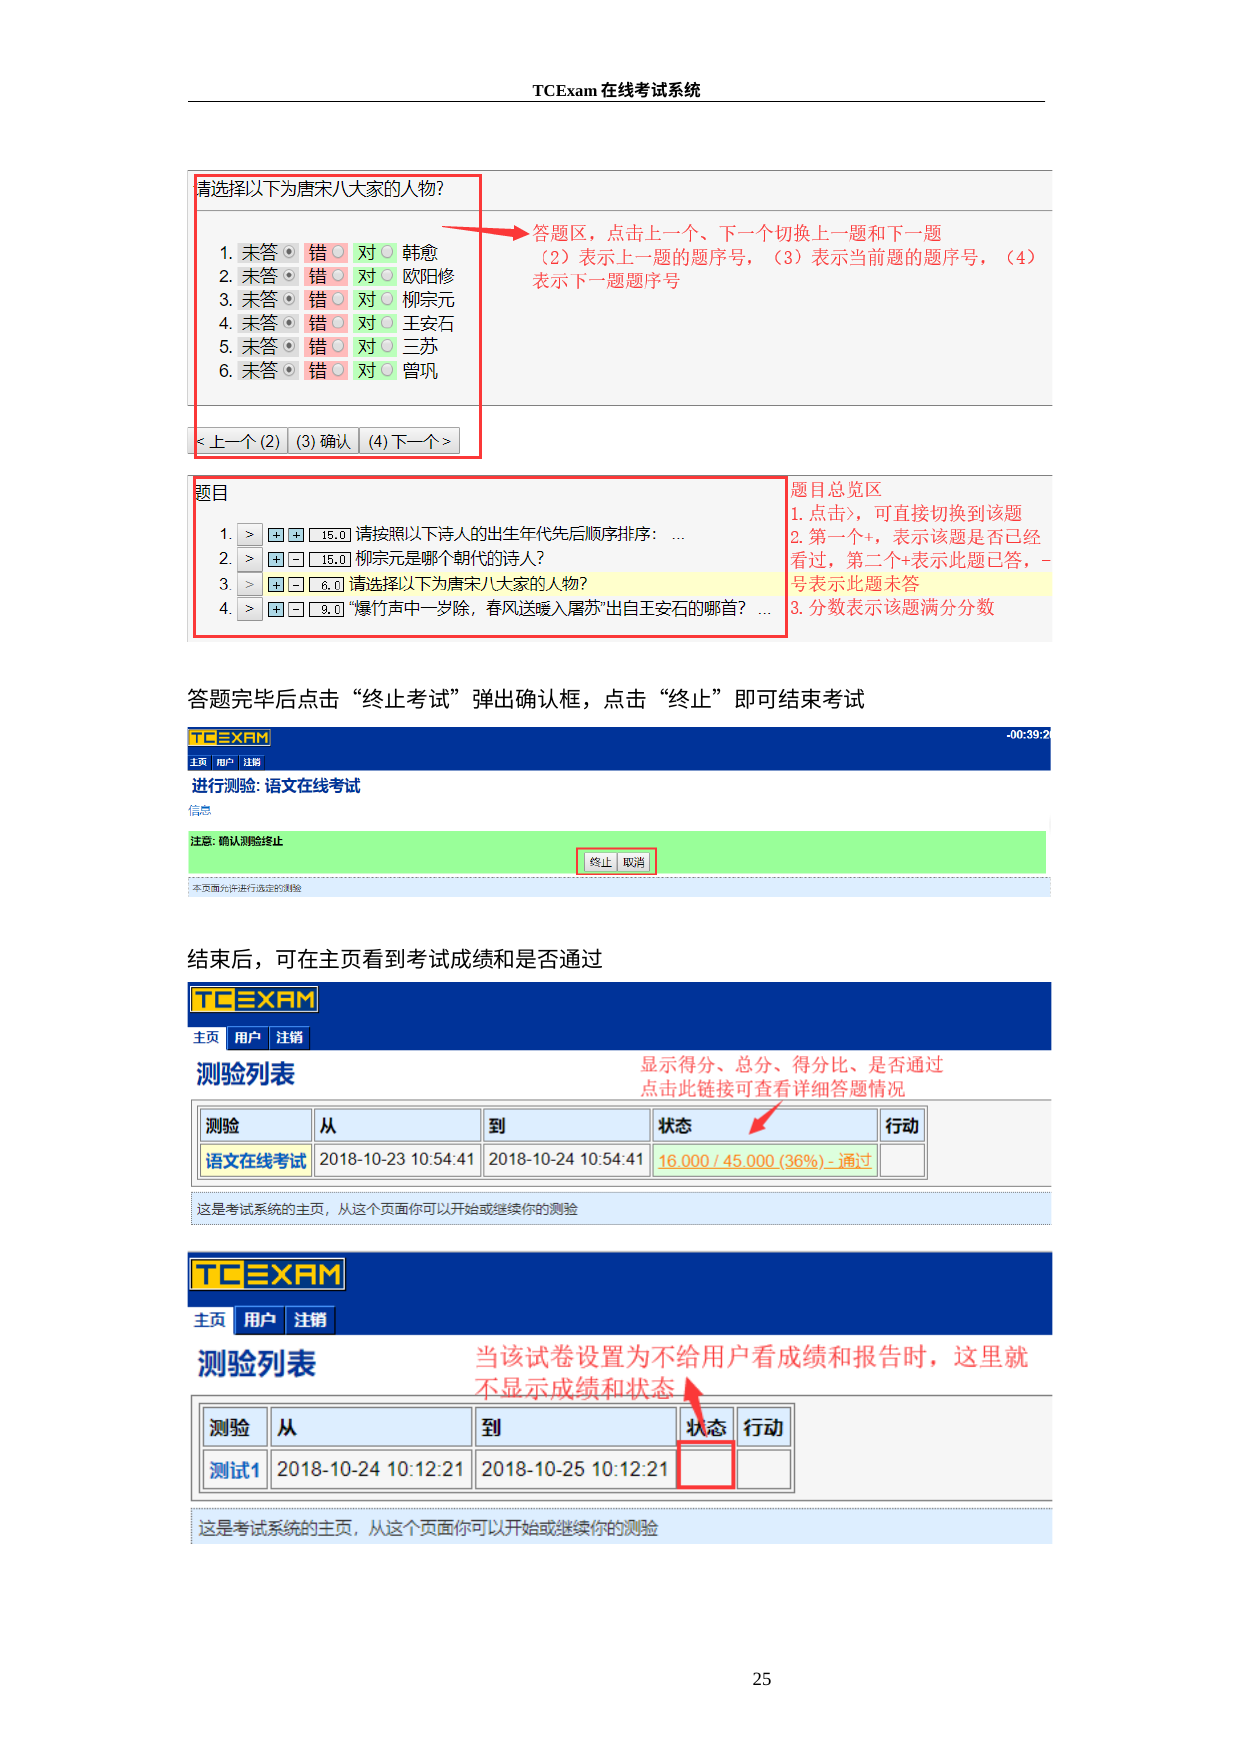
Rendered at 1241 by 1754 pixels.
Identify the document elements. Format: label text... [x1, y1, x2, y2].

text 结束后，可在主页看到考试成绩和是否通过 [187, 942, 1053, 974]
picture [187, 1250, 1053, 1544]
text 答题完毕后点击“终止考试”弹出确认框，点击“终止”即可结束考试 [187, 682, 1053, 714]
picture [187, 170, 1053, 642]
picture [187, 982, 1052, 1227]
picture [187, 727, 1051, 897]
